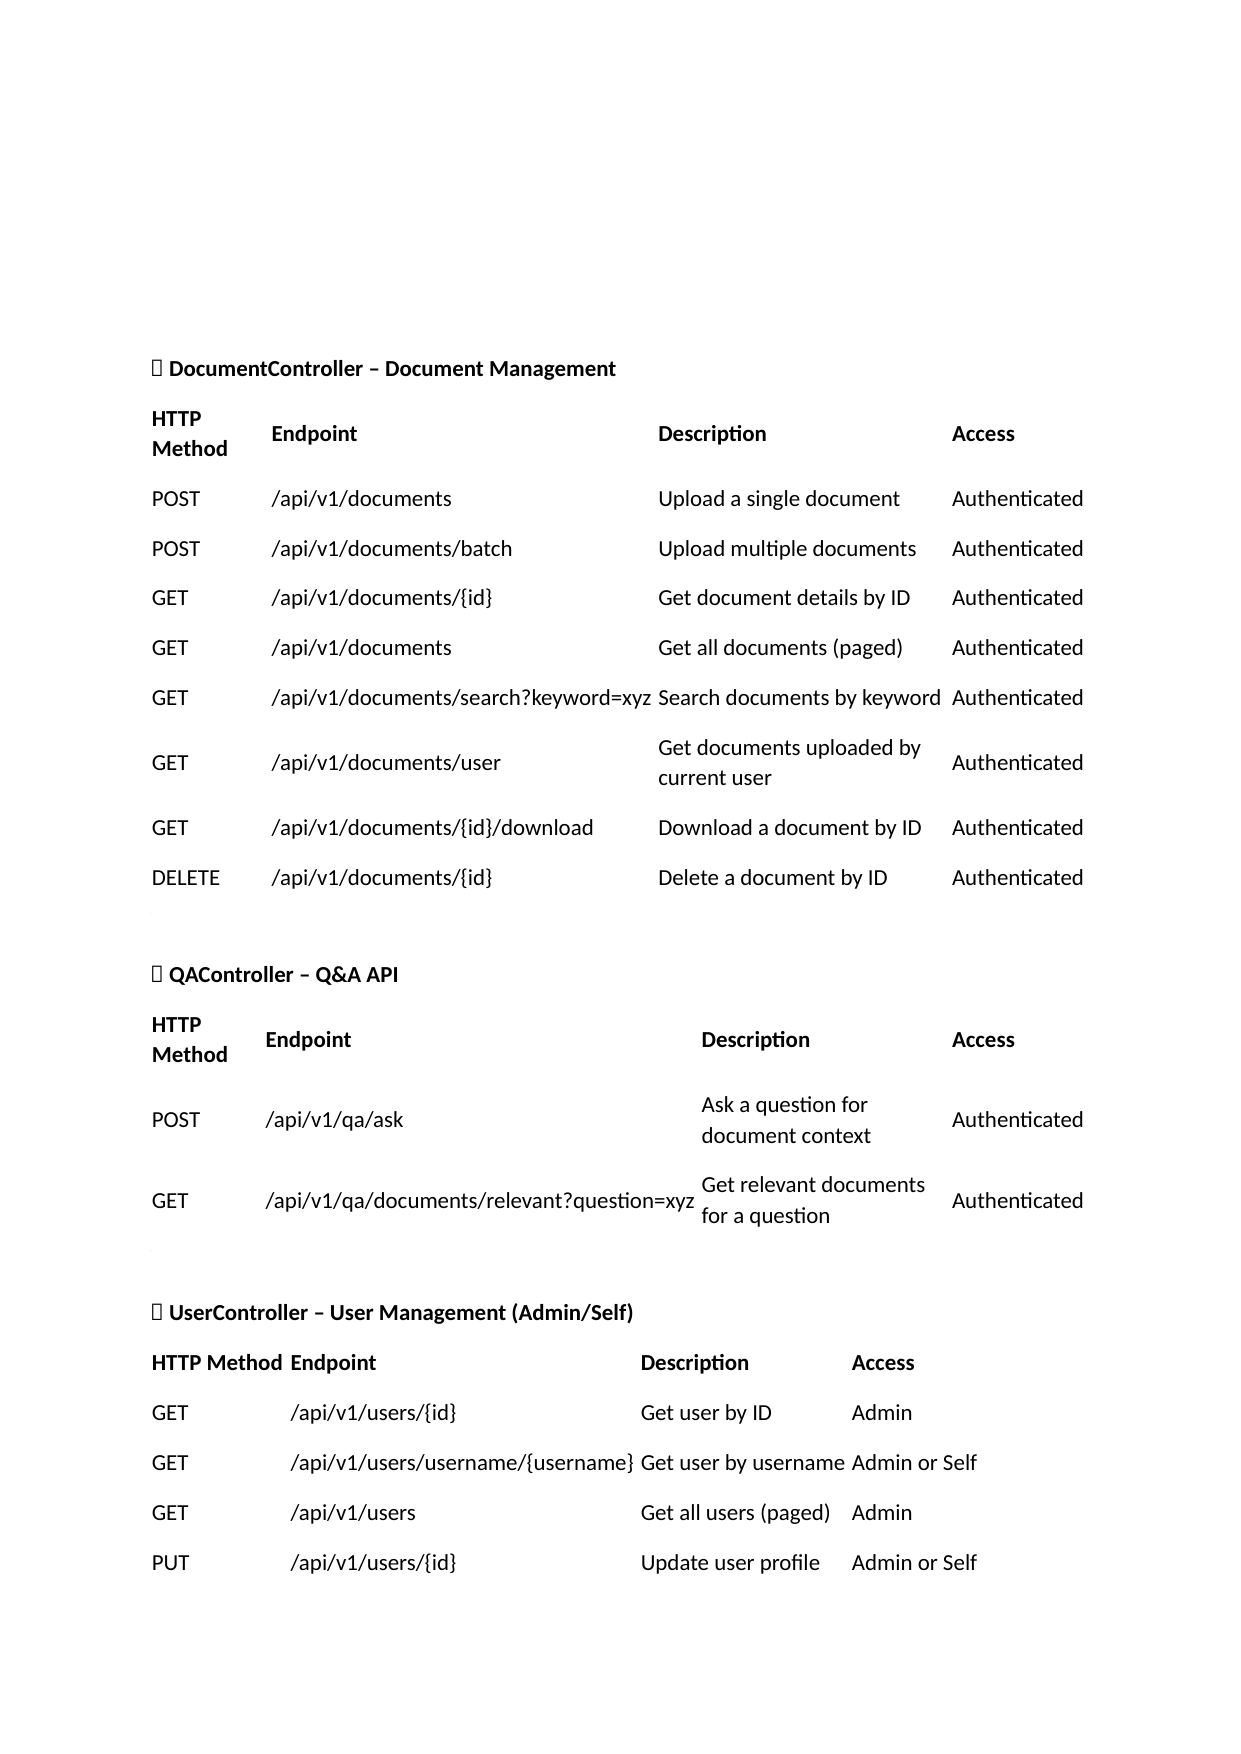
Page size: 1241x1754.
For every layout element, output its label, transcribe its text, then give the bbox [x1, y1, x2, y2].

table_header Access [950, 402, 1090, 482]
table_cell Admin or Self [850, 1446, 983, 1496]
table_cell Upload a single document [656, 482, 950, 532]
table_cell /api/v1/documents [270, 632, 656, 682]
table_cell /api/v1/users/{id} [289, 1546, 639, 1596]
table_cell Authenticated [950, 632, 1090, 682]
table_cell Ask a question for document context [700, 1089, 950, 1169]
table_cell Authenticated [950, 1169, 1090, 1249]
table_cell Get user by username [639, 1446, 850, 1496]
table_cell GET [150, 1396, 289, 1446]
table_cell Get all documents (paged) [656, 632, 950, 682]
table_cell GET [150, 1446, 289, 1496]
text 👥 UserController – User Management (Admin/Self) [150, 1296, 1090, 1327]
table_cell Authenticated [950, 532, 1090, 582]
table_header Description [639, 1346, 850, 1396]
table_cell Authenticated [950, 732, 1090, 812]
table_header HTTP Method [150, 1009, 264, 1089]
table_cell Upload multiple documents [656, 532, 950, 582]
table_cell /api/v1/documents/search?keyword=xyz [270, 682, 656, 732]
table_cell Search documents by keyword [656, 682, 950, 732]
table_cell /api/v1/documents/{id}/download [270, 812, 656, 862]
table_cell Authenticated [950, 482, 1090, 532]
table_cell Get user by ID [639, 1396, 850, 1446]
table_cell POST [150, 1089, 264, 1169]
table_cell /api/v1/users/username/{username} [289, 1446, 639, 1496]
table_header Endpoint [270, 402, 656, 482]
table_cell Authenticated [950, 862, 1090, 912]
table_header HTTP Method [150, 402, 270, 482]
table_cell /api/v1/users/{id} [289, 1396, 639, 1446]
table_cell Authenticated [950, 1089, 1090, 1169]
table_cell Authenticated [950, 812, 1090, 862]
table_cell GET [150, 732, 270, 812]
table_cell Authenticated [950, 582, 1090, 632]
table_cell Get documents uploaded by current user [656, 732, 950, 812]
table_header Access [850, 1346, 983, 1396]
table_cell /api/v1/documents/batch [270, 532, 656, 582]
table_cell GET [150, 632, 270, 682]
table_cell /api/v1/documents/user [270, 732, 656, 812]
table_cell Get all users (paged) [639, 1496, 850, 1546]
table_cell Admin [850, 1396, 983, 1446]
table_header HTTP Method [150, 1346, 289, 1396]
table_cell GET [150, 582, 270, 632]
table_cell /api/v1/qa/documents/relevant?question=xyz [264, 1169, 700, 1249]
table_cell Admin [850, 1496, 983, 1546]
table_cell /api/v1/documents [270, 482, 656, 532]
text 🤖 QAController – Q&A API [150, 958, 1090, 990]
table_cell PUT [150, 1546, 289, 1596]
table_cell DELETE [150, 862, 270, 912]
table_cell GET [150, 682, 270, 732]
table_header Description [700, 1009, 950, 1089]
table_header Access [950, 1009, 1090, 1089]
table_cell GET [150, 812, 270, 862]
table_cell Download a document by ID [656, 812, 950, 862]
table_header Endpoint [264, 1009, 700, 1089]
table_cell /api/v1/documents/{id} [270, 582, 656, 632]
table_cell /api/v1/qa/ask [264, 1089, 700, 1169]
table_cell Admin or Self [850, 1546, 983, 1596]
table_header Endpoint [289, 1346, 639, 1396]
table_header Description [656, 402, 950, 482]
table_cell Delete a document by ID [656, 862, 950, 912]
table_cell POST [150, 482, 270, 532]
table_cell Authenticated [950, 682, 1090, 732]
table_cell /api/v1/users [289, 1496, 639, 1546]
table_cell Update user profile [639, 1546, 850, 1596]
table_cell Get relevant documents for a question [700, 1169, 950, 1249]
table_cell POST [150, 532, 270, 582]
table_cell GET [150, 1169, 264, 1249]
table_cell Get document details by ID [656, 582, 950, 632]
table_cell GET [150, 1496, 289, 1546]
table_cell /api/v1/documents/{id} [270, 862, 656, 912]
text 📁 DocumentController – Document Management [150, 352, 1090, 383]
